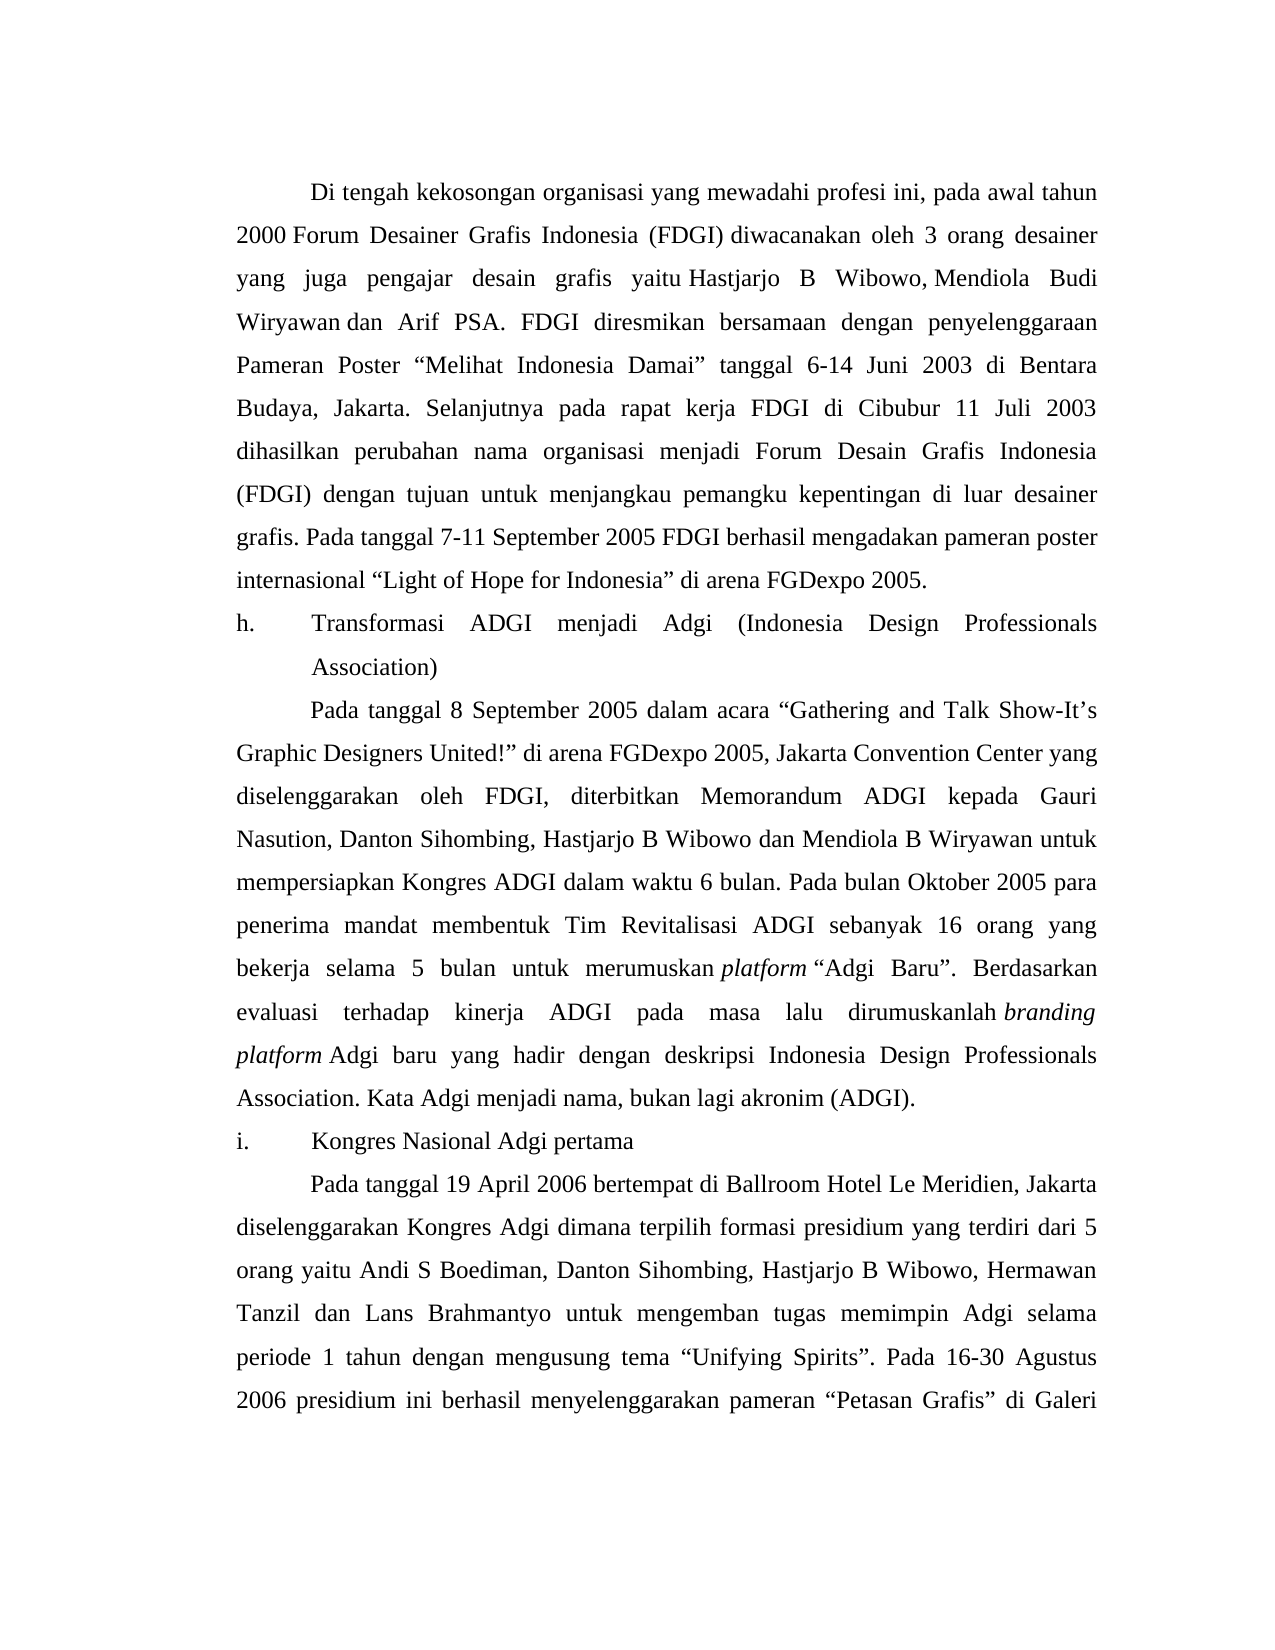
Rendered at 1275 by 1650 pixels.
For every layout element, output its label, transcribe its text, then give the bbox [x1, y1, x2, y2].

text Pada tanggal 8 September 2005 dalam acara “Gathering and Talk Show-It’s Graphic Designers United!” di arena FGDexpo 2005, Jakarta Convention Center yang diselenggarakan oleh FDGI, diterbitkan Memorandum ADGI kepada Gauri Nasution, Danton Sihombing, Hastjarjo B Wibowo dan Mendiola B Wiryawan untuk mempersiapkan Kongres ADGI dalam waktu 6 bulan. Pada bulan Oktober 2005 para penerima mandat membentuk Tim Revitalisasi ADGI sebanyak 16 orang yang bekerja selama 5 bulan untuk merumuskan platform “Adgi Baru”. Berdasarkan evaluasi terhadap kinerja ADGI pada masa lalu dirumuskanlah branding platform Adgi baru yang hadir dengan deskripsi Indonesia Design Professionals Association. Kata Adgi menjadi nama, bukan lagi akronim (ADGI). [236, 695, 1098, 1112]
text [236, 1169, 1098, 1413]
list Transformasi ADGI menjadi Adgi (Indonesia Design Professionals Association) [236, 608, 1098, 680]
text Di tengah kekosongan organisasi yang mewadahi profesi ini, pada awal tahun 2000 Forum Desainer Grafis Indonesia (FDGI) diwacanakan oleh 3 orang desainer yang juga pengajar desain grafis yaitu Hastjarjo B Wibowo, Mendiola Budi Wiryawan dan Arif PSA. FDGI diresmikan bersamaan dengan penyelenggaraan Pameran Poster “Melihat Indonesia Damai” tanggal 6-14 Juni 2003 di Bentara Budaya, Jakarta. Selanjutnya pada rapat kerja FDGI di Cibubur 11 Juli 2003 dihasilkan perubahan nama organisasi menjadi Forum Desain Grafis Indonesia (FDGI) dengan tujuan untuk menjangkau pemangku kepentingan di luar desainer grafis. Pada tanggal 7-11 September 2005 FDGI berhasil mengadakan pameran poster internasional “Light of Hope for Indonesia” di arena FGDexpo 2005. [236, 177, 1098, 594]
list Kongres Nasional Adgi pertama [236, 1126, 1098, 1155]
